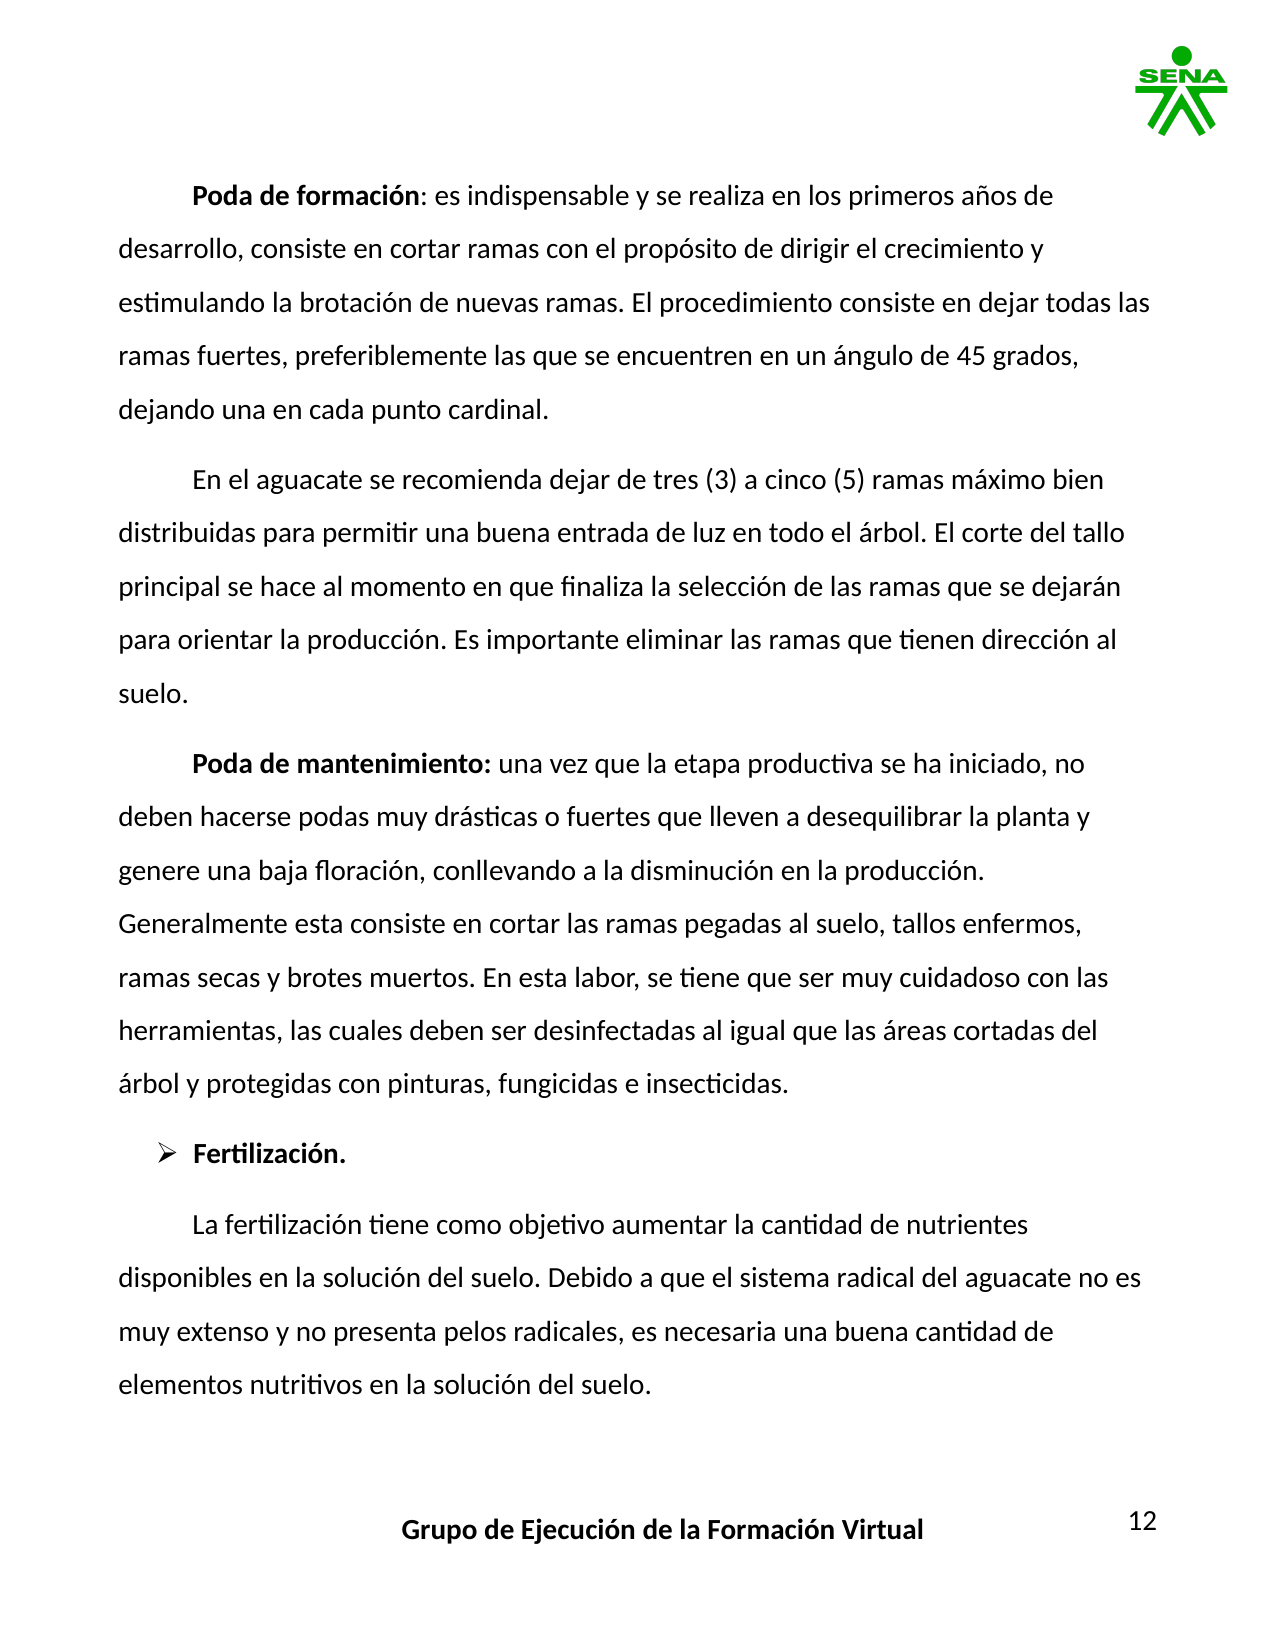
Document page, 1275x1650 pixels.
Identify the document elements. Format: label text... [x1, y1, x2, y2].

text Poda de formación: es indispensable y se realiza en los primeros años de desarrollo, consiste en cortar ramas con el propósito de dirigir el crecimiento y estimulando la brotación de nuevas ramas. El procedimiento consiste en dejar todas las ramas fuertes, preferiblemente las que se encuentren en un ángulo de 45 grados, dejando una en cada punto cardinal. [118, 177, 1157, 427]
text La fertilización tiene como objetivo aumentar la cantidad de nutrientes disponibles en la solución del suelo. Debido a que el sistema radical del aguacate no es muy extenso y no presenta pelos radicales, es necesaria una buena cantidad de elementos nutritivos en la solución del suelo. [118, 1206, 1157, 1402]
picture [1135, 46, 1228, 136]
text En el aguacate se recomienda dejar de tres (3) a cinco (5) ramas máximo bien distribuidas para permitir una buena entrada de luz en todo el árbol. El corte del tallo principal se hace al momento en que finaliza la selección de las ramas que se dejarán para orientar la producción. Es importante eliminar las ramas que tienen dirección al suelo. [118, 461, 1157, 710]
text Poda de mantenimiento: una vez que la etapa productiva se ha iniciado, no deben hacerse podas muy drásticas o fuertes que lleven a desequilibrar la planta y genere una baja floración, conllevando a la disminución en la producción. Generalmente esta consiste en cortar las ramas pegadas al suelo, tallos enfermos, ramas secas y brotes muertos. En esta labor, se tiene que ser muy cuidadoso con las herramientas, las cuales deben ser desinfectadas al igual que las áreas cortadas del árbol y protegidas con pinturas, fungicidas e insecticidas. [118, 745, 1157, 1101]
list Fertilización. [156, 1136, 1157, 1171]
